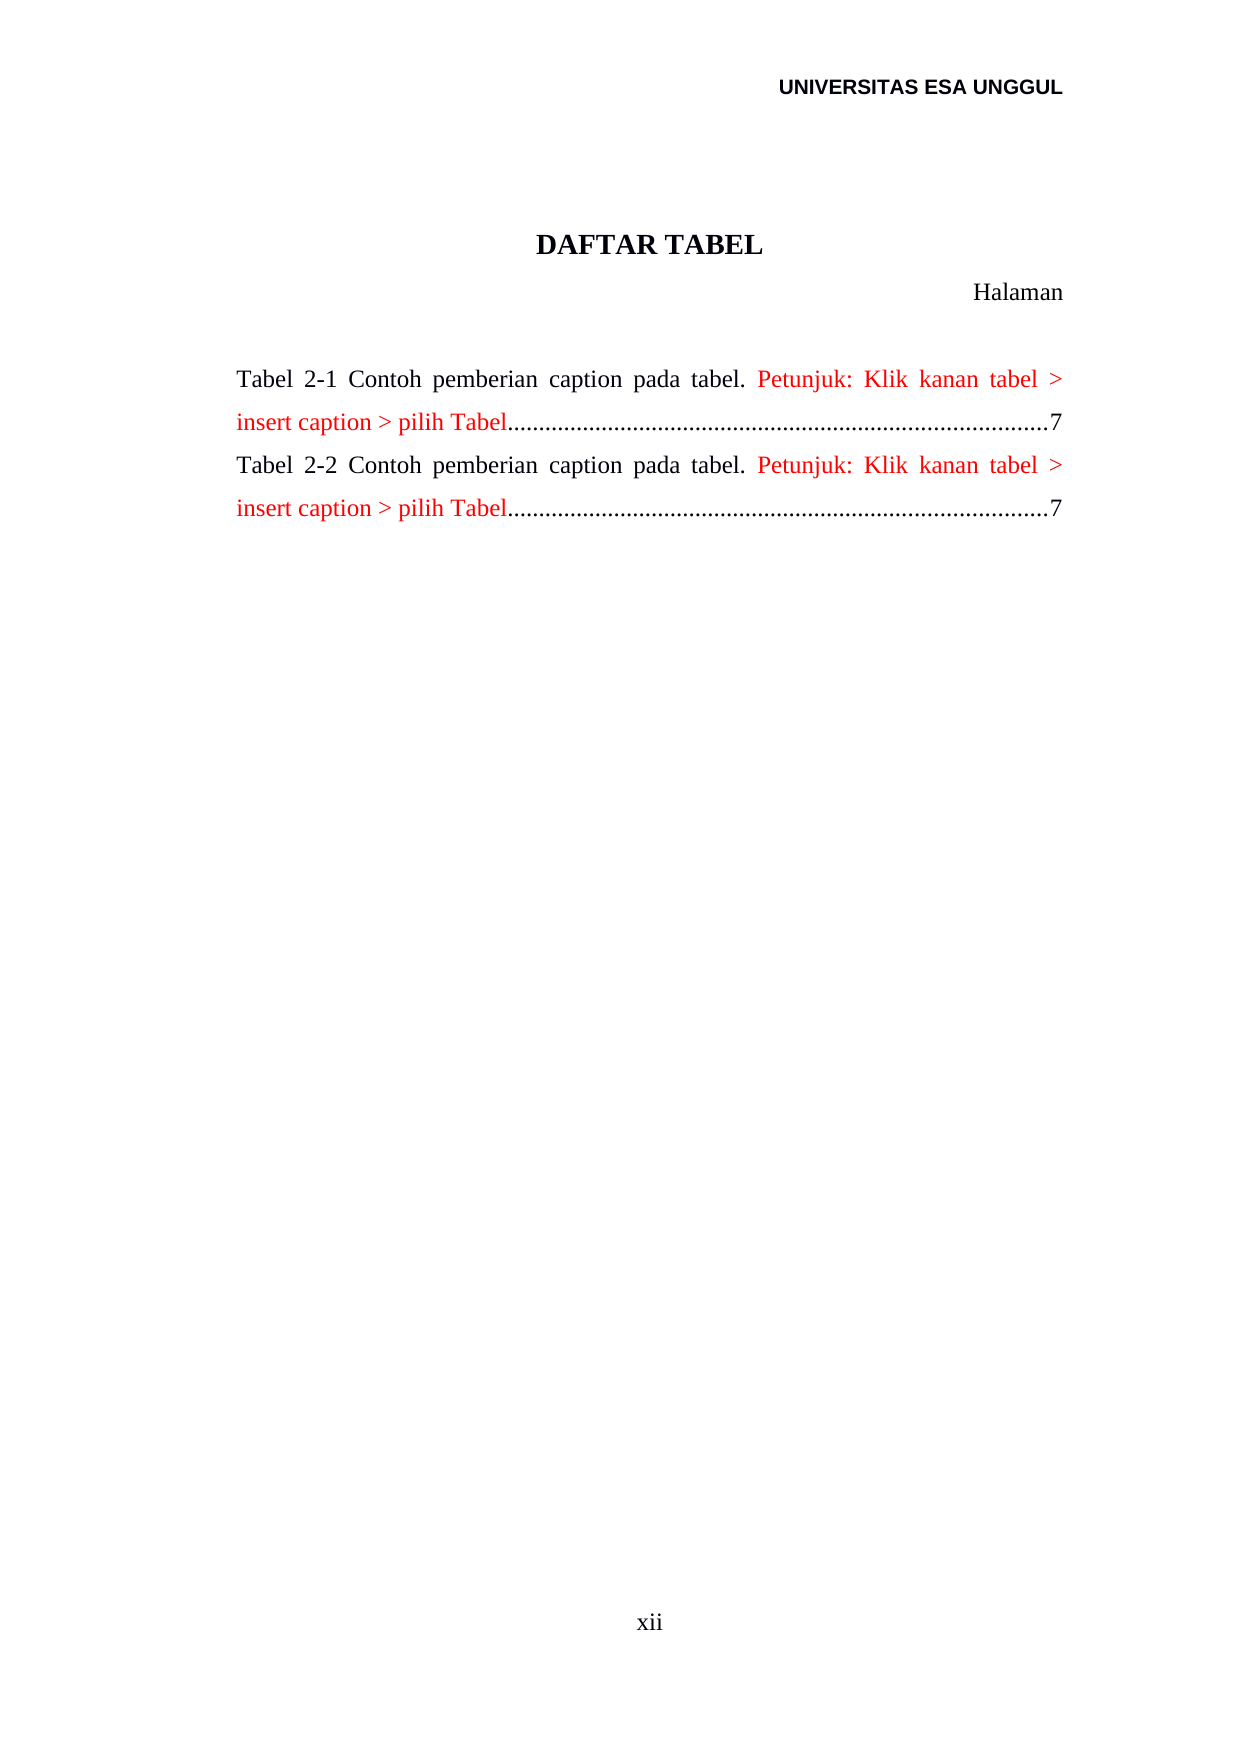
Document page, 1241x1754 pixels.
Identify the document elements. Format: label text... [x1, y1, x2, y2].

text Halaman [236, 277, 1063, 306]
text Tabel 2-2 Contoh pemberian caption pada tabel. Petunjuk: Klik kanan tabel > insert caption > pilih Tabel 7 [236, 450, 1063, 522]
subtitle DAFTAR TABEL [236, 227, 1063, 261]
text Tabel 2-1 Contoh pemberian caption pada tabel. Petunjuk: Klik kanan tabel > insert caption > pilih Tabel 7 [236, 364, 1063, 436]
